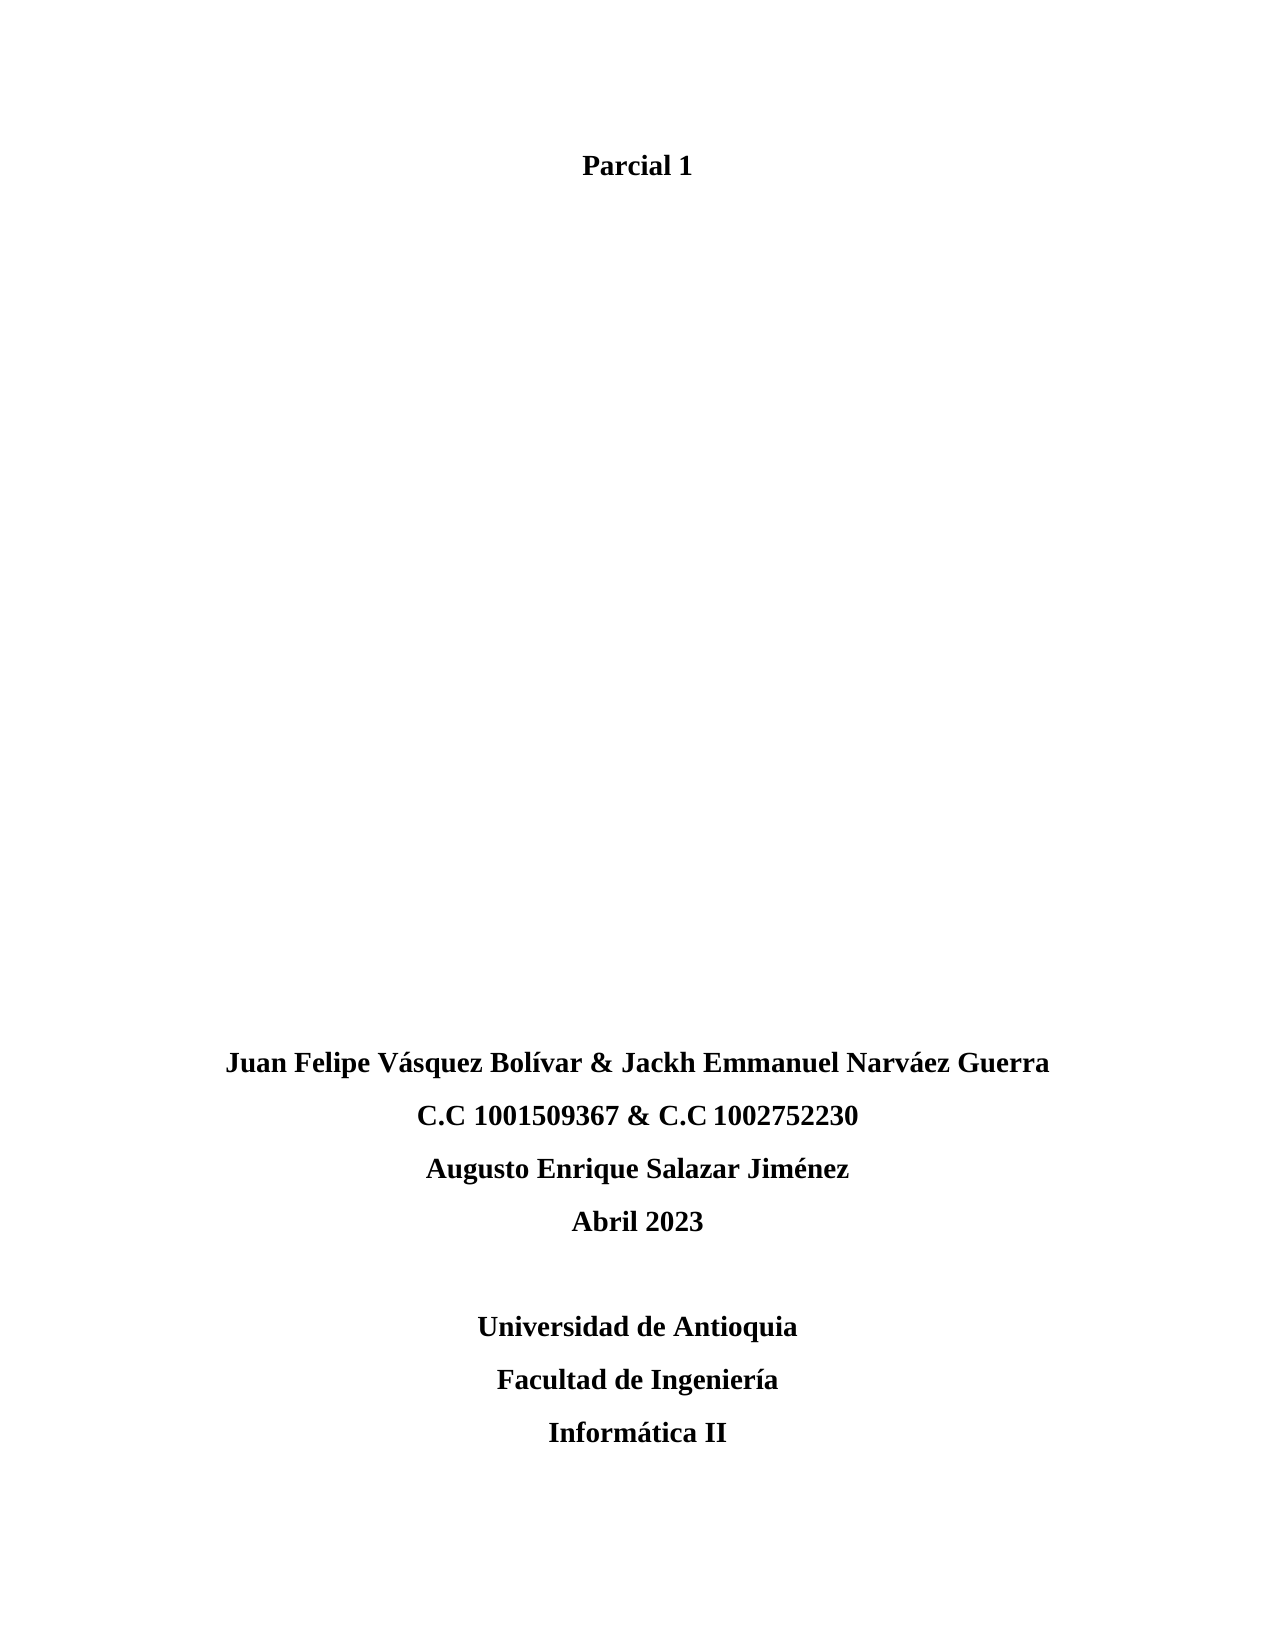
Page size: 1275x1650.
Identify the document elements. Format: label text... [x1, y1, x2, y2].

text Universidad de Antioquia [177, 1309, 1098, 1343]
text Parcial 1 [177, 148, 1098, 181]
text Abril 2023 [177, 1204, 1098, 1237]
text Facultad de Ingeniería [177, 1362, 1098, 1396]
text Informática II [177, 1415, 1098, 1449]
text C.C 1001509367 & C.C 1002752230 [177, 1098, 1098, 1132]
text Augusto Enrique Salazar Jiménez [177, 1151, 1098, 1184]
text Juan Felipe Vásquez Bolívar & Jackh Emmanuel Narváez Guerra [177, 1045, 1098, 1079]
